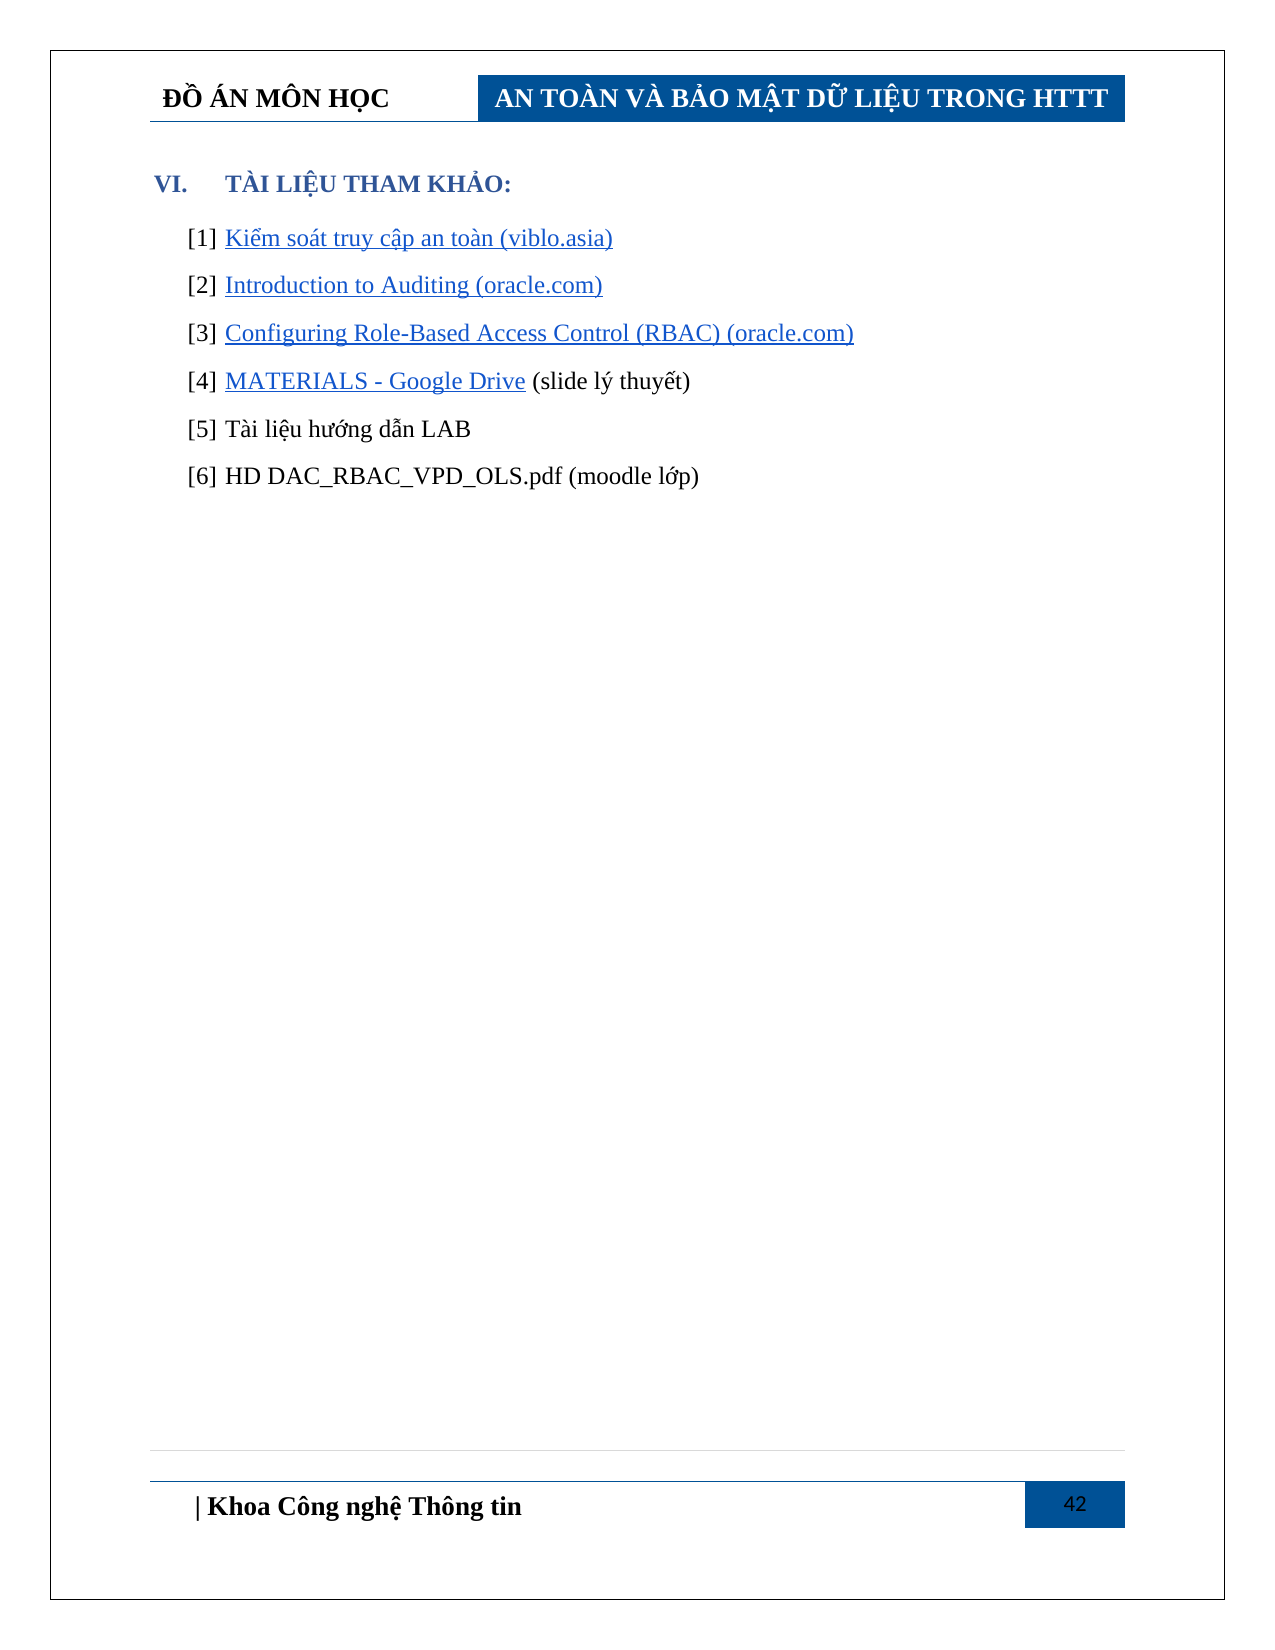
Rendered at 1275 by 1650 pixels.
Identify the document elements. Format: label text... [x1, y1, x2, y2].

list Configuring Role-Based Access Control (RBAC) (oracle.com) [187, 318, 1125, 347]
list Introduction to Auditing (oracle.com) [187, 271, 1125, 299]
list Tài liệu hướng dẫn LAB [187, 414, 1125, 442]
list TÀI LIỆU THAM KHẢO: [187, 169, 1125, 198]
list MATERIALS - Google Drive (slide lý thuyết) [187, 366, 1125, 395]
list HD DAC_RBAC_VPD_OLS.pdf (moodle lớp) [187, 461, 1125, 490]
list Kiểm soát truy cập an toàn (viblo.asia) [187, 223, 1125, 252]
